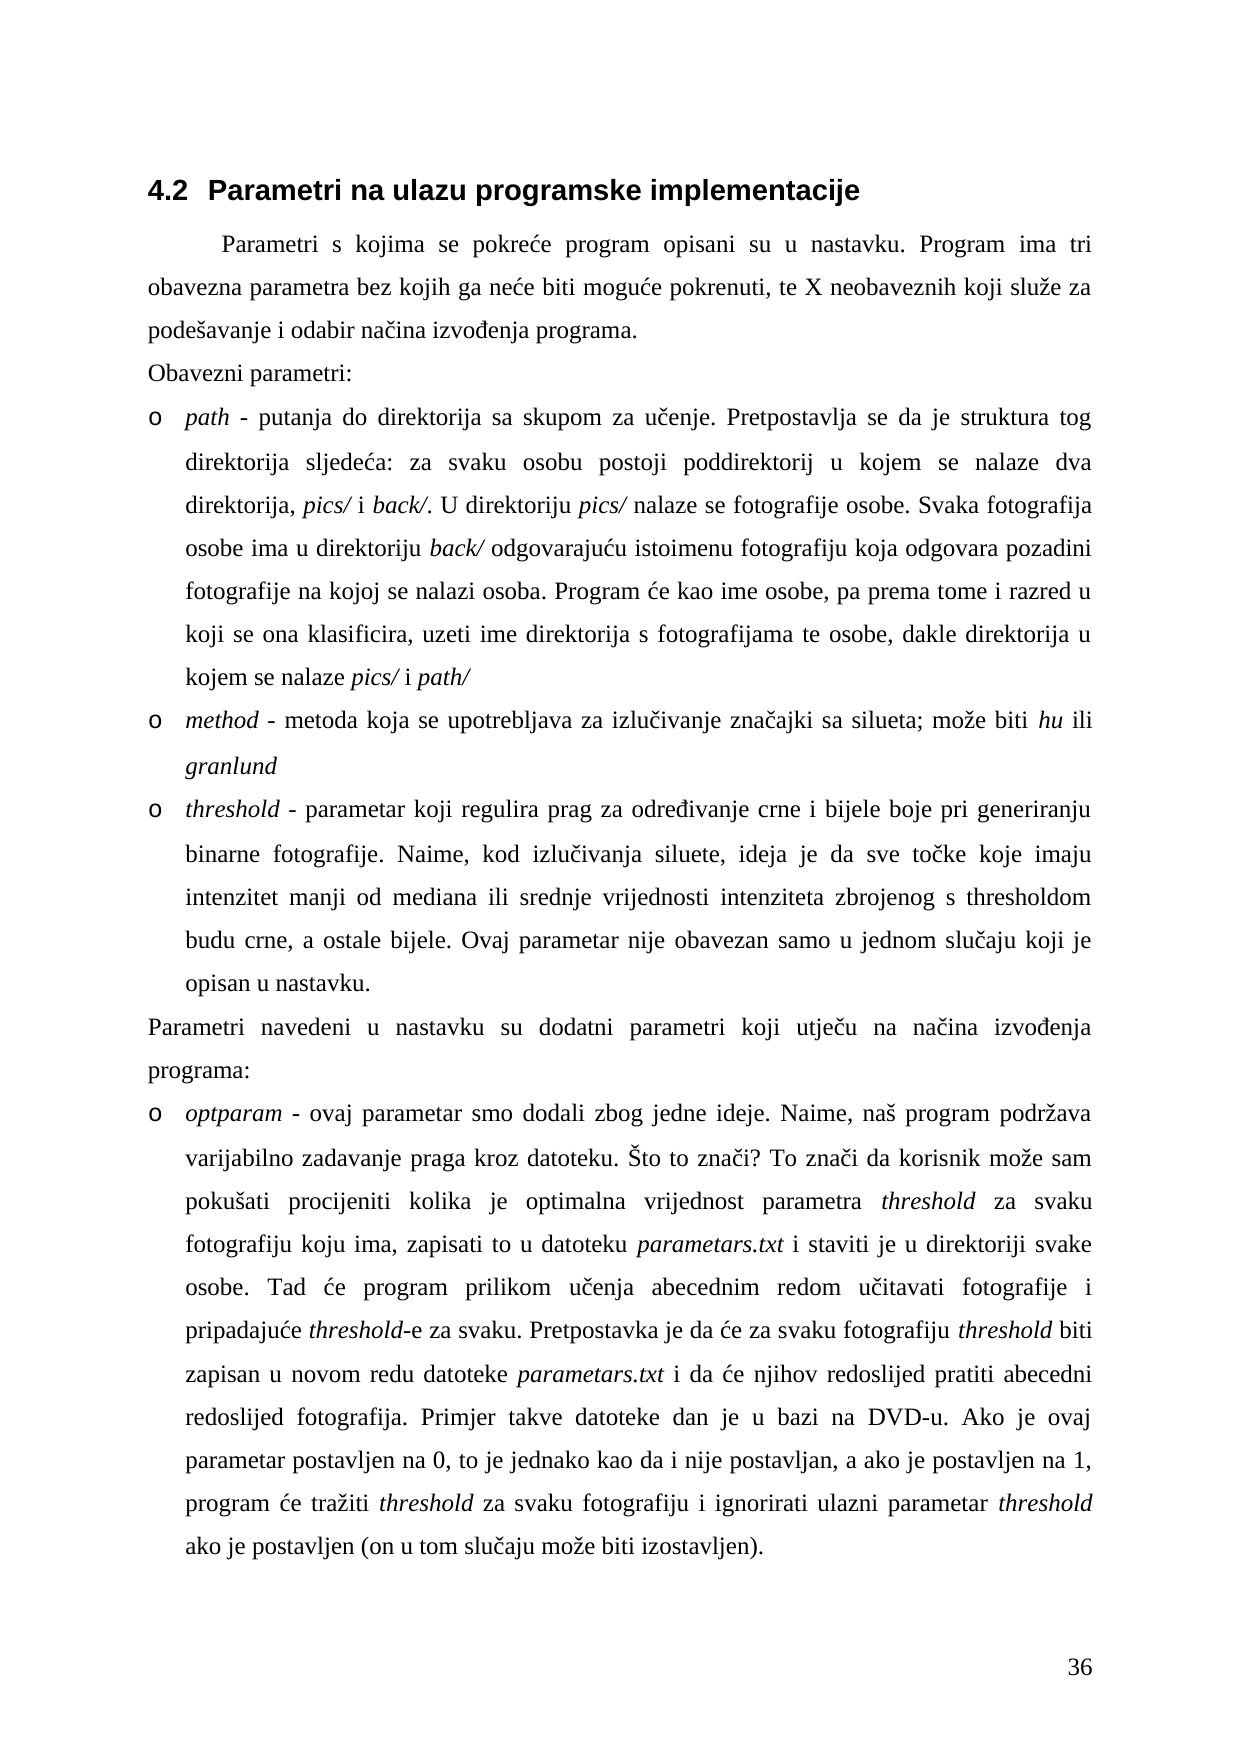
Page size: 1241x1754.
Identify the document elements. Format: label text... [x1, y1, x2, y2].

subtitle Parametri na ulazu programske implementacije [148, 173, 1093, 206]
list path - putanja do direktorija sa skupom za učenje. Pretpostavlja se da je struktura tog direktorija sljedeća: za svaku osobu postoji poddirektorij u kojem se nalaze dva direktorija, pics/ i back/. U direktoriju pics/ nalaze se fotografije osobe. Svaka fotografija osobe ima u direktoriju back/ odgovarajuću istoimenu fotografiju koja odgovara pozadini fotografije na kojoj se nalazi osoba. Program će kao ime osobe, pa prema tome i razred u koji se ona klasificira, uzeti ime direktorija s fotografijama te osobe, dakle direktorija u kojem se nalaze pics/ i path/ [148, 402, 1093, 691]
text Obavezni parametri: [148, 358, 1093, 387]
list threshold - parametar koji regulira prag za određivanje crne i bijele boje pri generiranju binarne fotografije. Naime, kod izlučivanja siluete, ideja je da sve točke koje imaju intenzitet manji od mediana ili srednje vrijednosti intenziteta zbrojenog s thresholdom budu crne, a ostale bijele. Ovaj parametar nije obavezan samo u jednom slučaju koji je opisan u nastavku. [148, 794, 1093, 997]
list optparam - ovaj parametar smo dodali zbog jedne ideje. Naime, naš program podržava varijabilno zadavanje praga kroz datoteku. Što to znači? To znači da korisnik može sam pokušati procijeniti kolika je optimalna vrijednost parametra threshold za svaku fotografiju koju ima, zapisati to u datoteku parametars.txt i staviti je u direktoriji svake osobe. Tad će program prilikom učenja abecednim redom učitavati fotografije i pripadajuće threshold-e za svaku. Pretpostavka je da će za svaku fotografiju threshold biti zapisan u novom redu datoteke parametars.txt i da će njihov redoslijed pratiti abecedni redoslijed fotografija. Primjer takve datoteke dan je u bazi na DVD-u. Ako je ovaj parametar postavljen na 0, to je jednako kao da i nije postavljan, a ako je postavljen na 1, program će tražiti threshold za svaku fotografiju i ignorirati ulazni parametar threshold ako je postavljen (on u tom slučaju može biti izostavljen). [148, 1098, 1093, 1560]
list method - metoda koja se upotrebljava za izlučivanje značajki sa silueta; može biti hu ili granlund [148, 706, 1093, 779]
text Parametri navedeni u nastavku su dodatni parametri koji utječu na načina izvođenja programa: [148, 1012, 1093, 1083]
text Parametri s kojima se pokreće program opisani su u nastavku. Program ima tri obavezna parametra bez kojih ga neće biti moguće pokrenuti, te X neobaveznih koji služe za podešavanje i odabir načina izvođenja programa. [148, 229, 1093, 344]
